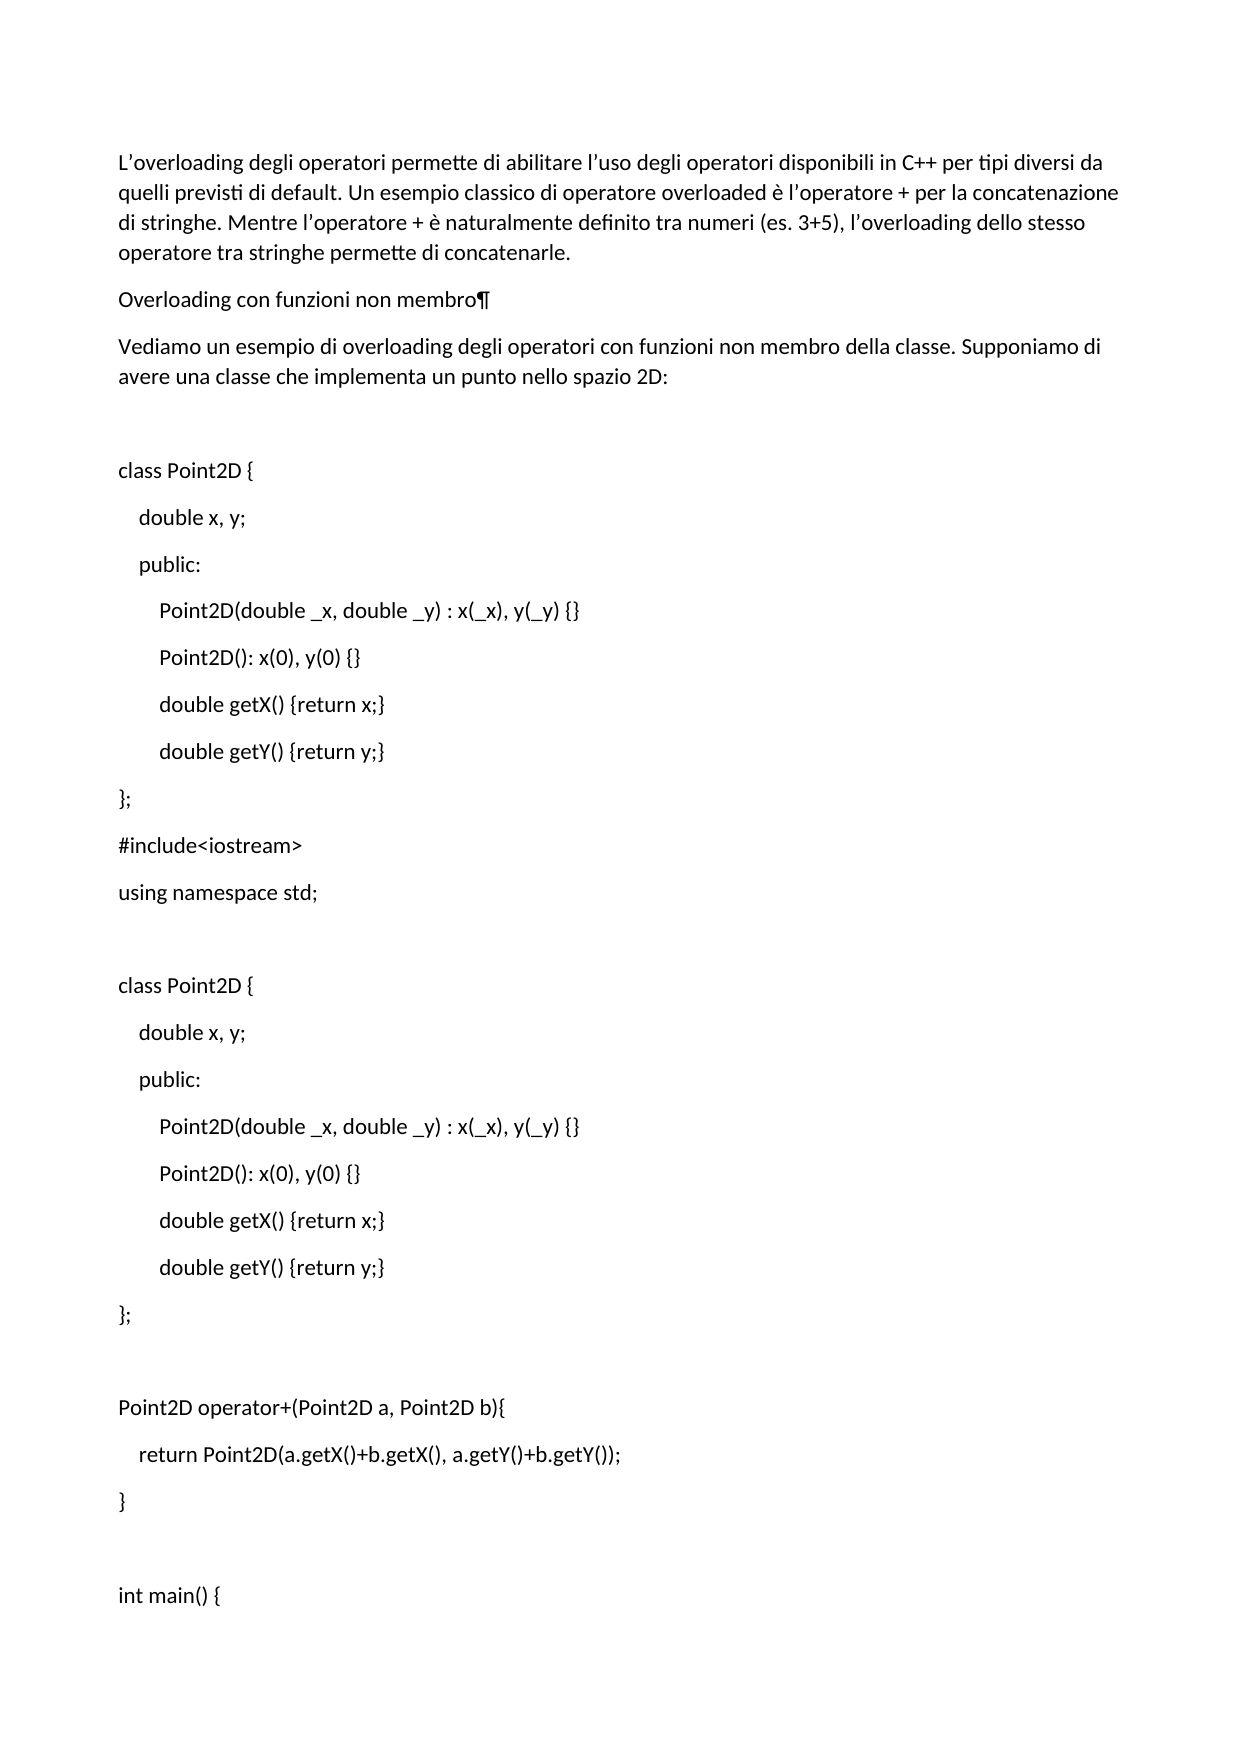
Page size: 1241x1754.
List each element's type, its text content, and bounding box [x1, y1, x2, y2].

text return Point2D(a.getX()+b.getX(), a.getY()+b.getY()); [118, 1440, 1122, 1468]
text Overloading con funzioni non membro¶ [118, 285, 1122, 313]
text double getY() {return y;} [118, 1253, 1122, 1281]
text Vediamo un esempio di overloading degli operatori con funzioni non membro della classe. Supponiamo di avere una classe che implementa un punto nello spazio 2D: [118, 332, 1122, 390]
text double x, y; [118, 1018, 1122, 1046]
text Point2D(): x(0), y(0) {} [118, 1159, 1122, 1187]
text Point2D operator+(Point2D a, Point2D b){ [118, 1393, 1122, 1421]
text using namespace std; [118, 878, 1122, 906]
text double getX() {return x;} [118, 690, 1122, 718]
text }; [118, 784, 1122, 812]
text class Point2D { [118, 972, 1122, 999]
text double getX() {return x;} [118, 1206, 1122, 1234]
text double getY() {return y;} [118, 737, 1122, 765]
text Point2D(): x(0), y(0) {} [118, 643, 1122, 671]
text #include<iostream> [118, 831, 1122, 859]
text public: [118, 550, 1122, 578]
text }; [118, 1300, 1122, 1328]
text Point2D(double _x, double _y) : x(_x), y(_y) {} [118, 597, 1122, 624]
text int main() { [118, 1581, 1122, 1609]
text class Point2D { [118, 456, 1122, 484]
text L’overloading degli operatori permette di abilitare l’uso degli operatori disponibili in C++ per tipi diversi da quelli previsti di default. Un esempio classico di operatore overloaded è l’operatore + per la concatenazione di stringhe. Mentre l’operatore + è naturalmente definito tra numeri (es. 3+5), l’overloading dello stesso operatore tra stringhe permette di concatenarle. [118, 148, 1122, 266]
text Point2D(double _x, double _y) : x(_x), y(_y) {} [118, 1112, 1122, 1140]
text public: [118, 1065, 1122, 1093]
text double x, y; [118, 503, 1122, 531]
text } [118, 1487, 1122, 1515]
